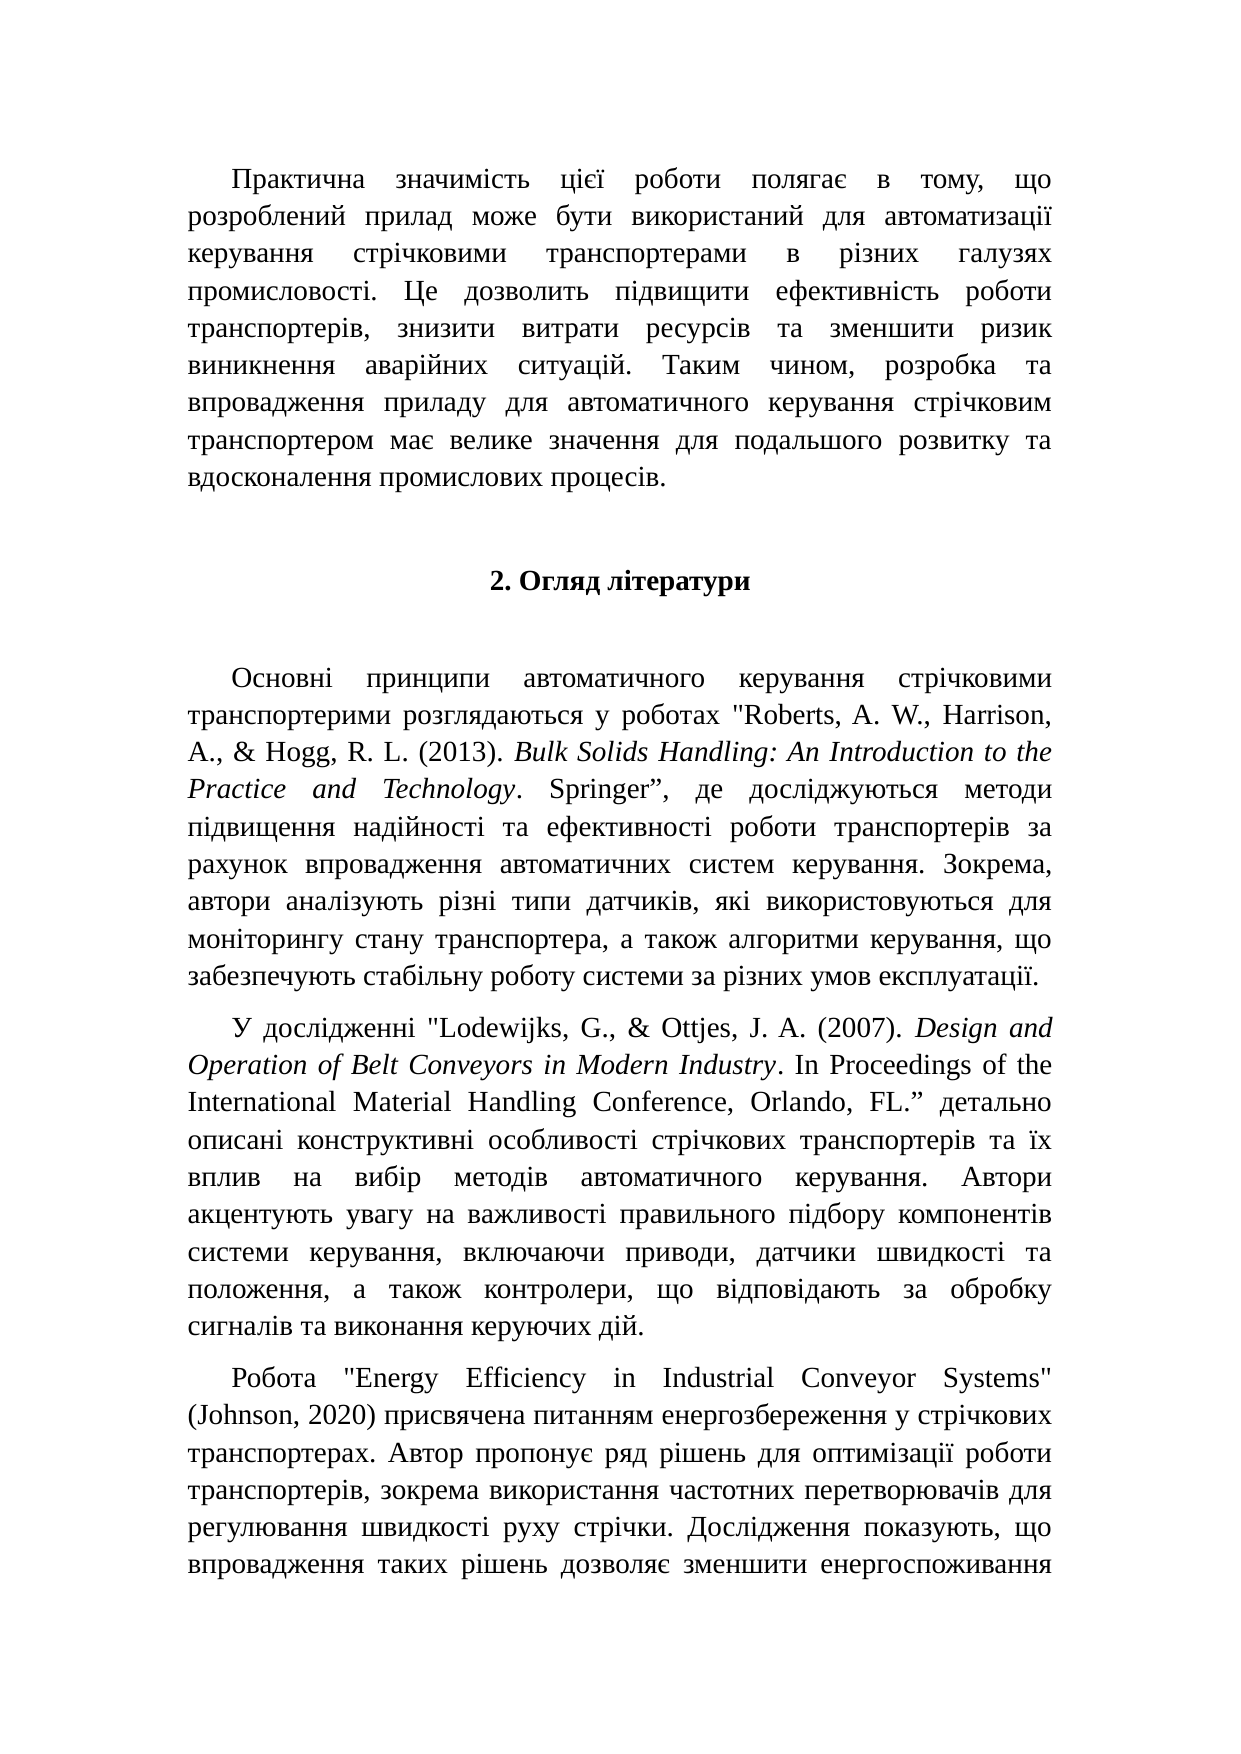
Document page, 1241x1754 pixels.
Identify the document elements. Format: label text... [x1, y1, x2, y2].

text У дослідженні "Lodewijks, G., & Ottjes, J. A. (2007). Design and Operation of Belt Conveyors in Modern Industry. In Proceedings of the International Material Handling Conference, Orlando, FL.” детально описані конструктивні особливості стрічкових транспортерів та їх вплив на вибір методів автоматичного керування. Автори акцентують увагу на важливості правильного підбору компонентів системи керування, включаючи приводи, датчики швидкості та положення, а також контролери, що відповідають за обробку сигналів та виконання керуючих дій. [187, 1011, 1053, 1342]
text Практична значимість цієї роботи полягає в тому, що розроблений прилад може бути використаний для автоматизації керування стрічковими транспортерами в різних галузях промисловості. Це дозволить підвищити ефективність роботи транспортерів, знизити витрати ресурсів та зменшити ризик виникнення аварійних ситуацій. Таким чином, розробка та впровадження приладу для автоматичного керування стрічковим транспортером має велике значення для подальшого розвитку та вдосконалення промислових процесів. [187, 162, 1053, 493]
text Основні принципи автоматичного керування стрічковими транспортерими розглядаються у роботах "Roberts, A. W., Harrison, A., & Hogg, R. L. (2013). Bulk Solids Handling: An Introduction to the Practice and Technology. Springer”, де досліджуються методи підвищення надійності та ефективності роботи транспортерів за рахунок впровадження автоматичних систем керування. Зокрема, автори аналізують різні типи датчиків, які використовуються для моніторингу стану транспортера, а також алгоритми керування, що забезпечують стабільну роботу системи за різних умов експлуатації. [187, 661, 1053, 992]
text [187, 1361, 1053, 1580]
subtitle 2. Огляд літератури [187, 564, 1053, 597]
